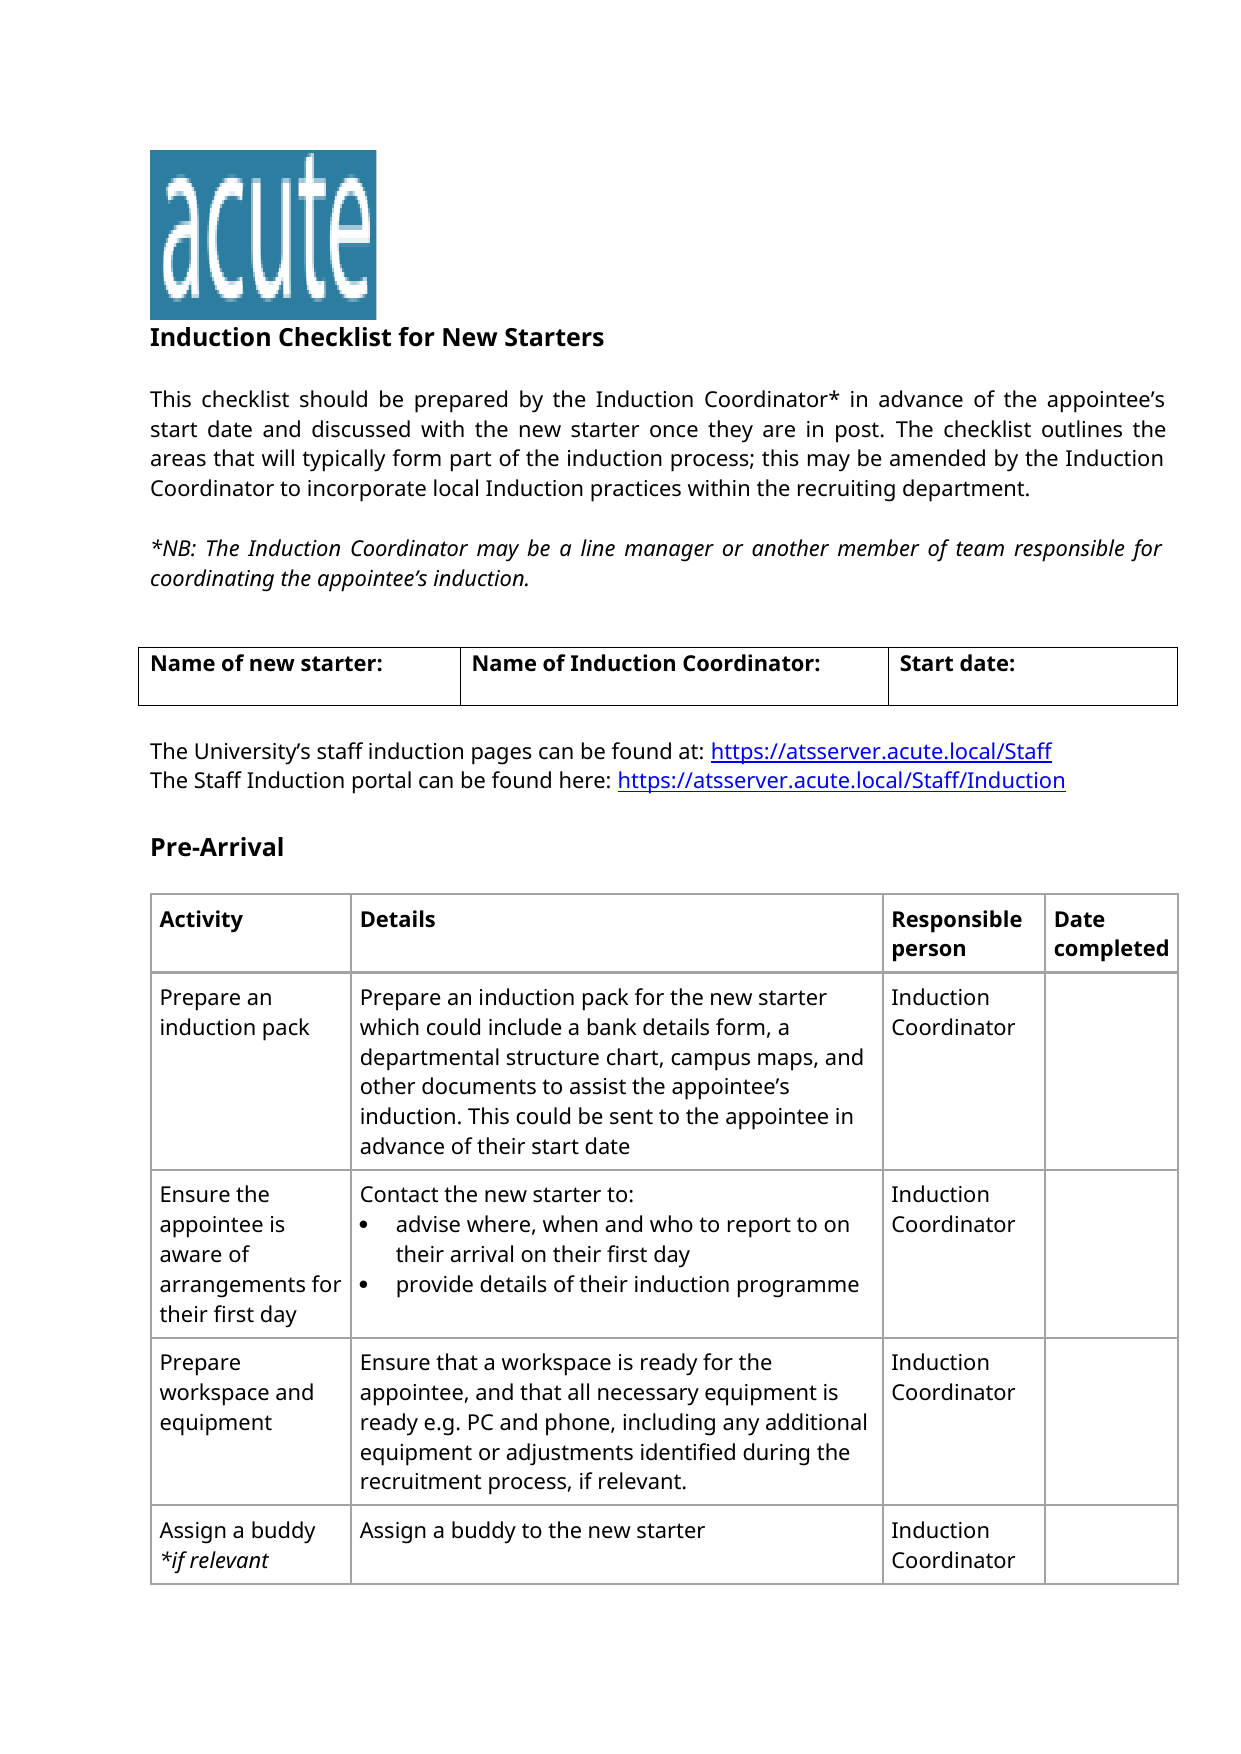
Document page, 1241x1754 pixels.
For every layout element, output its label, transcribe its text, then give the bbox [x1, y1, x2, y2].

table_header Name of Induction Coordinator: [461, 648, 888, 705]
table_cell Induction Coordinator [884, 1171, 1044, 1337]
table_header Activity [152, 895, 350, 971]
table_cell [1046, 1339, 1177, 1504]
table_cell Prepare an induction pack [152, 974, 350, 1169]
table_header Start date: [889, 648, 1177, 705]
table_header Details [352, 895, 882, 971]
table_cell Ensure the appointee is aware of arrangements for their first day [152, 1171, 350, 1337]
table_cell Induction Coordinator [884, 1506, 1044, 1583]
table_header Name of new starter: [139, 648, 460, 705]
table_cell Induction Coordinator [884, 974, 1044, 1169]
text *NB: The Induction Coordinator may be a line manager or another member of team responsible for coordinating the appointee’s induction. [150, 533, 1167, 592]
table_cell [1046, 1171, 1177, 1337]
text Induction Checklist for New Starters [150, 320, 1167, 354]
table_cell Induction Coordinator [884, 1339, 1044, 1504]
picture [150, 150, 377, 320]
text This checklist should be prepared by the Induction Coordinator* in advance of the appointee’s start date and discussed with the new starter once they are in post. The checklist outlines the areas that will typically form part of the induction process; this may be amended by the Induction Coordinator to incorporate local Induction practices within the recruiting department. [150, 384, 1167, 503]
table_cell Assign a buddy *if relevant [152, 1506, 350, 1583]
text Pre-Arrival [150, 829, 1167, 863]
table_header Date completed [1046, 895, 1177, 971]
table_header Responsible person [884, 895, 1044, 971]
table_cell Prepare an induction pack for the new starter which could include a bank details form, a departmental structure chart, campus maps, and other documents to assist the appointee’s induction. This could be sent to the appointee in advance of their start date [352, 974, 882, 1169]
table_cell [1046, 1506, 1177, 1583]
table_cell Prepare workspace and equipment [152, 1339, 350, 1504]
table_cell Ensure that a workspace is ready for the appointee, and that all necessary equipment is ready e.g. PC and phone, including any additional equipment or adjustments identified during the recruitment process, if relevant. [352, 1339, 882, 1504]
table_cell Contact the new starter to: advise where, when and who to report to on their arrival on their first day provide details of their induction programme [352, 1171, 882, 1337]
table_cell [1046, 974, 1177, 1169]
text The University’s staff induction pages can be found at: https://atsserver.acute.local/Staff [150, 736, 1167, 765]
table_cell Assign a buddy to the new starter [352, 1506, 882, 1583]
text The Staff Induction portal can be found here: https://atsserver.acute.local/Staff/Induction [150, 765, 1167, 795]
